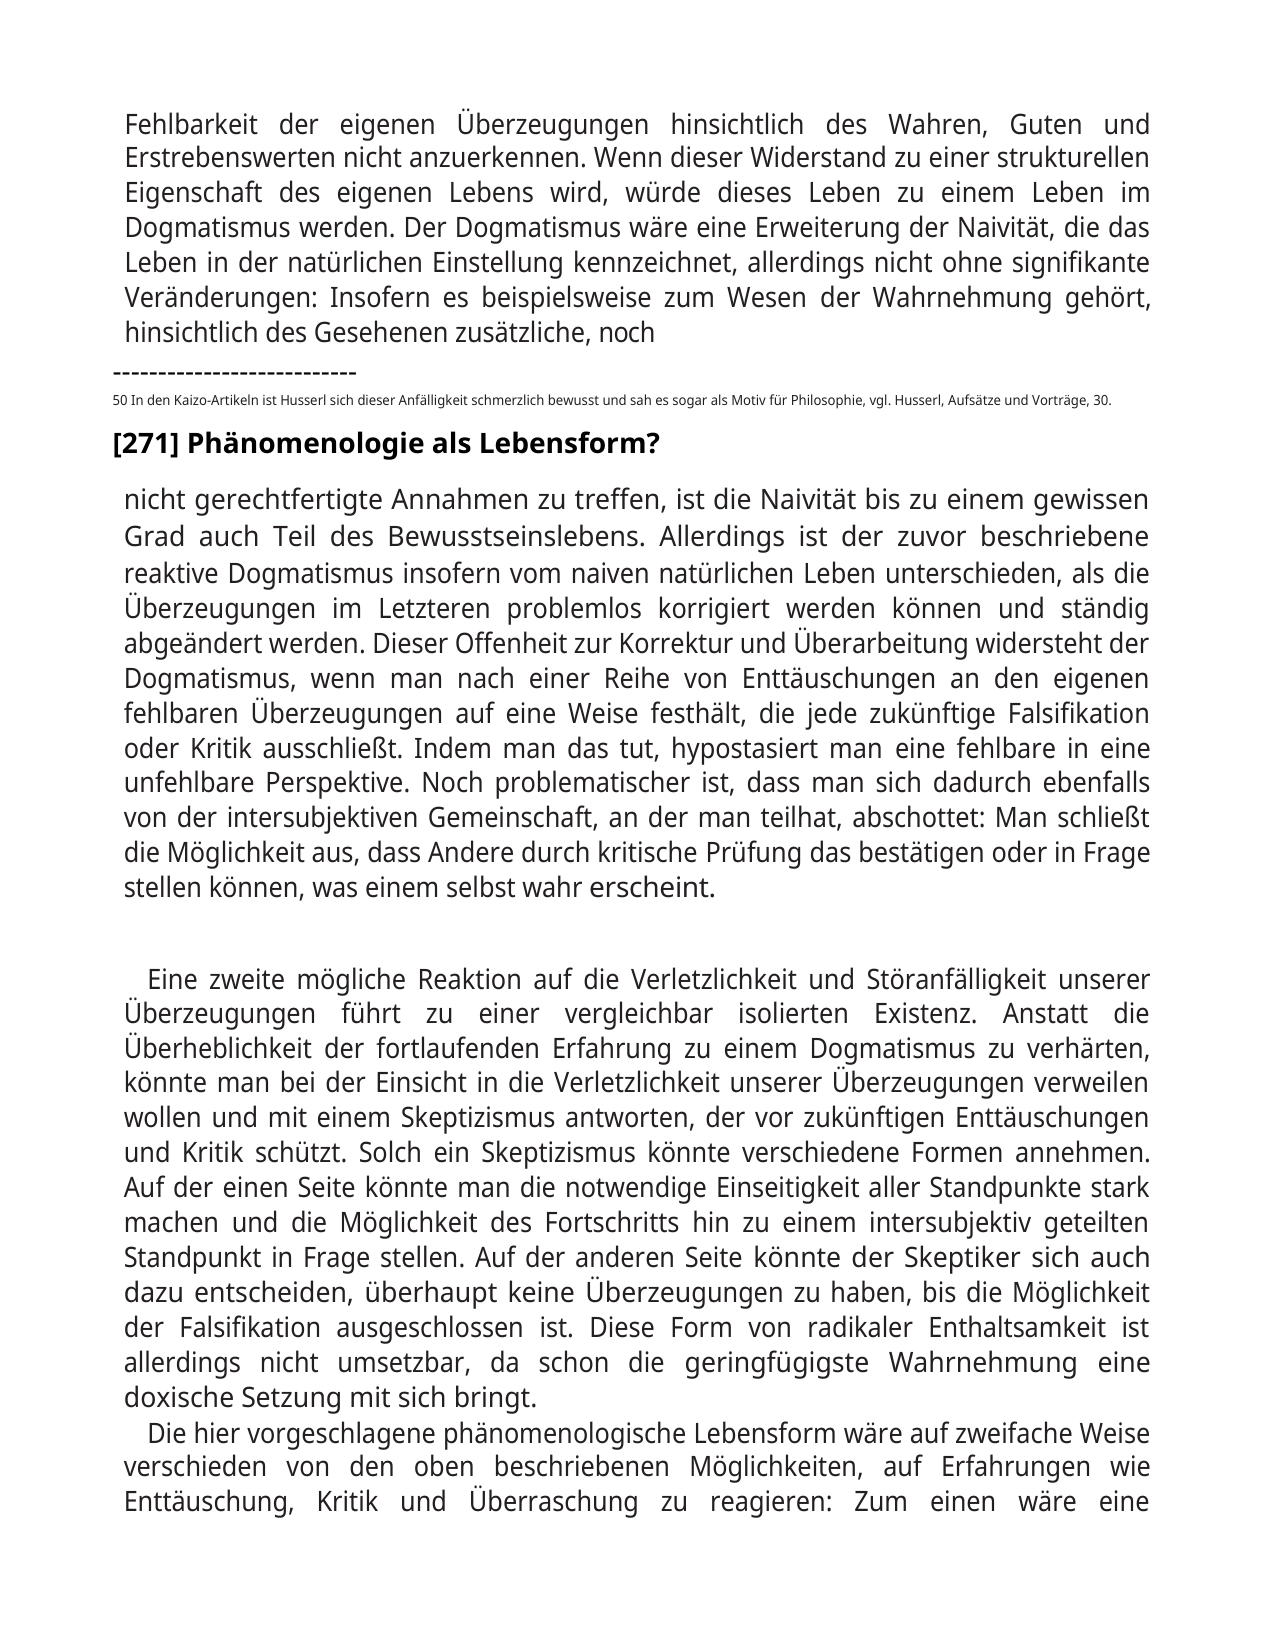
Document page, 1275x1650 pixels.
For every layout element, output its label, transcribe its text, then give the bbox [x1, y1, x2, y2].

text [271] Phänomenologie als Lebensform? [112, 423, 1162, 461]
text 50 In den Kaizo-Artikeln ist Husserl sich dieser Anfälligkeit schmerzlich bewusst und sah es sogar als Motiv für Philosophie, vgl. Husserl, Aufsätze und Vorträge, 30. [112, 390, 1162, 423]
text Eine zweite mögliche Reaktion auf die Verletzlichkeit und Störanfälligkeit unserer Überzeugungen führt zu einer vergleichbar isolierten Existenz. Anstatt die Überheblichkeit der fortlaufenden Erfahrung zu einem Dogmatismus zu verhärten, könnte man bei der Einsicht in die Verletzlichkeit unserer Überzeugungen verweilen wollen und mit einem Skeptizismus antworten, der vor zukünftigen Enttäuschungen und Kritik schützt. Solch ein Skeptizismus könnte verschiedene Formen annehmen. Auf der einen Seite könnte man die notwendige Einseitigkeit aller Standpunkte stark machen und die Möglichkeit des Fortschritts hin zu einem intersubjektiv geteilten Standpunkt in Frage stellen. Auf der anderen Seite könnte der Skeptiker sich auch dazu entscheiden, überhaupt keine Überzeugungen zu haben, bis die Möglichkeit der Falsifikation ausgeschlossen ist. Diese Form von radikaler Enthaltsamkeit ist allerdings nicht umsetzbar, da schon die geringfügigste Wahrnehmung eine doxische Setzung mit sich bringt. [123, 962, 1151, 1415]
text --------------------------- [112, 352, 1162, 390]
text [124, 106, 1152, 350]
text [123, 1415, 1151, 1520]
text nicht gerechtfertigte Annahmen zu treffen, ist die Naivität bis zu einem gewissen Grad auch Teil des Bewusstseinslebens. Allerdings ist der zuvor beschriebene reaktive Dogmatismus insofern vom naiven natürlichen Leben unterschieden, als die Überzeugungen im Letzteren problemlos korrigiert werden können und ständig abgeändert werden. Dieser Offenheit zur Korrektur und Überarbeitung widersteht der Dogmatismus, wenn man nach einer Reihe von Enttäuschungen an den eigenen fehlbaren Überzeugungen auf eine Weise festhält, die jede zukünftige Falsifikation oder Kritik ausschließt. Indem man das tut, hypostasiert man eine fehlbare in eine unfehlbare Perspektive. Noch problematischer ist, dass man sich dadurch ebenfalls von der intersubjektiven Gemeinschaft, an der man teilhat, abschottet: Man schließt die Möglichkeit aus, dass Andere durch kritische Prüfung das bestätigen oder in Frage stellen können, was einem selbst wahr erscheint. [123, 482, 1151, 906]
